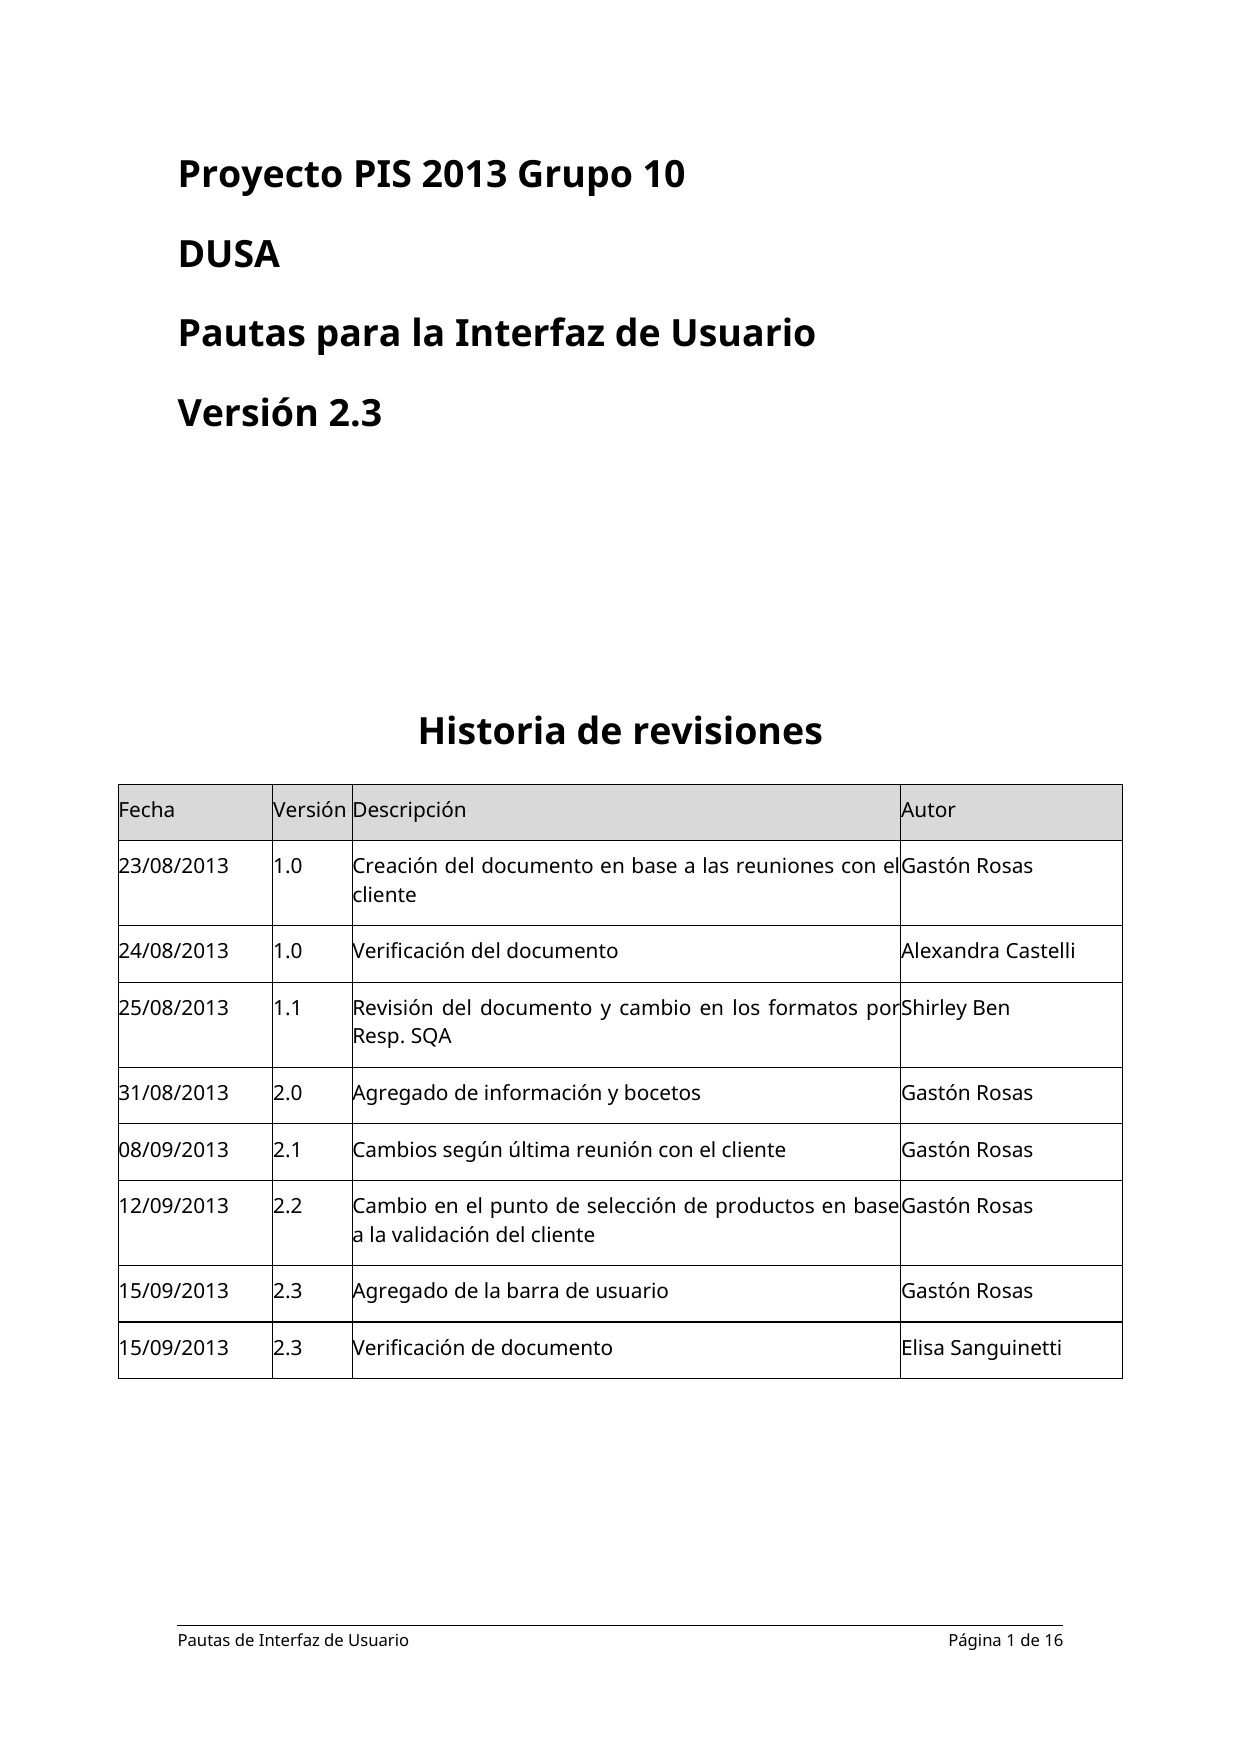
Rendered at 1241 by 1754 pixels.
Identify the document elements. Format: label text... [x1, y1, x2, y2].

table_header Descripción [353, 785, 900, 840]
table_cell 25/08/2013 [119, 983, 272, 1067]
table_cell 2.0 [273, 1068, 352, 1123]
table_cell 24/08/2013 [119, 926, 272, 982]
table_cell 2.3 [273, 1266, 352, 1321]
text Historia de revisiones [177, 704, 1063, 755]
table_cell 1.0 [273, 926, 352, 982]
text Versión 2.3 [177, 386, 1063, 437]
table_cell Revisión del documento y cambio en los formatos por Resp. SQA [353, 983, 900, 1067]
table_cell 2.3 [273, 1323, 352, 1378]
table_cell 15/09/2013 [119, 1323, 272, 1378]
table_cell Creación del documento en base a las reuniones con el cliente [353, 841, 900, 925]
table_cell Cambios según última reunión con el cliente [353, 1124, 900, 1180]
table_cell 23/08/2013 [119, 841, 272, 925]
table_cell Gastón Rosas [901, 1181, 1122, 1265]
table_cell Agregado de la barra de usuario [353, 1266, 900, 1321]
table_cell Shirley Ben [901, 983, 1122, 1067]
table_cell Alexandra Castelli [901, 926, 1122, 982]
table_cell 2.2 [273, 1181, 352, 1265]
table_cell Gastón Rosas [901, 1068, 1122, 1123]
table_cell 15/09/2013 [119, 1266, 272, 1321]
table_cell Verificación del documento [353, 926, 900, 982]
table_header Versión [273, 785, 352, 840]
table_cell Elisa Sanguinetti [901, 1323, 1122, 1378]
table_cell 2.1 [273, 1124, 352, 1180]
table_cell 31/08/2013 [119, 1068, 272, 1123]
table_header Fecha [119, 785, 272, 840]
table_cell Verificación de documento [353, 1323, 900, 1378]
table_cell Agregado de información y bocetos [353, 1068, 900, 1123]
table_cell 08/09/2013 [119, 1124, 272, 1180]
text DUSA [177, 227, 1063, 278]
table_cell 1.1 [273, 983, 352, 1067]
table_cell Gastón Rosas [901, 841, 1122, 925]
table_cell 1.0 [273, 841, 352, 925]
table_header Autor [901, 785, 1122, 840]
text Proyecto PIS 2013 Grupo 10 [177, 148, 1063, 199]
text Pautas para la Interfaz de Usuario [177, 307, 1063, 358]
table_cell Gastón Rosas [901, 1266, 1122, 1321]
table_cell Gastón Rosas [901, 1124, 1122, 1180]
table_cell 12/09/2013 [119, 1181, 272, 1265]
table_cell Cambio en el punto de selección de productos en base a la validación del cliente [353, 1181, 900, 1265]
